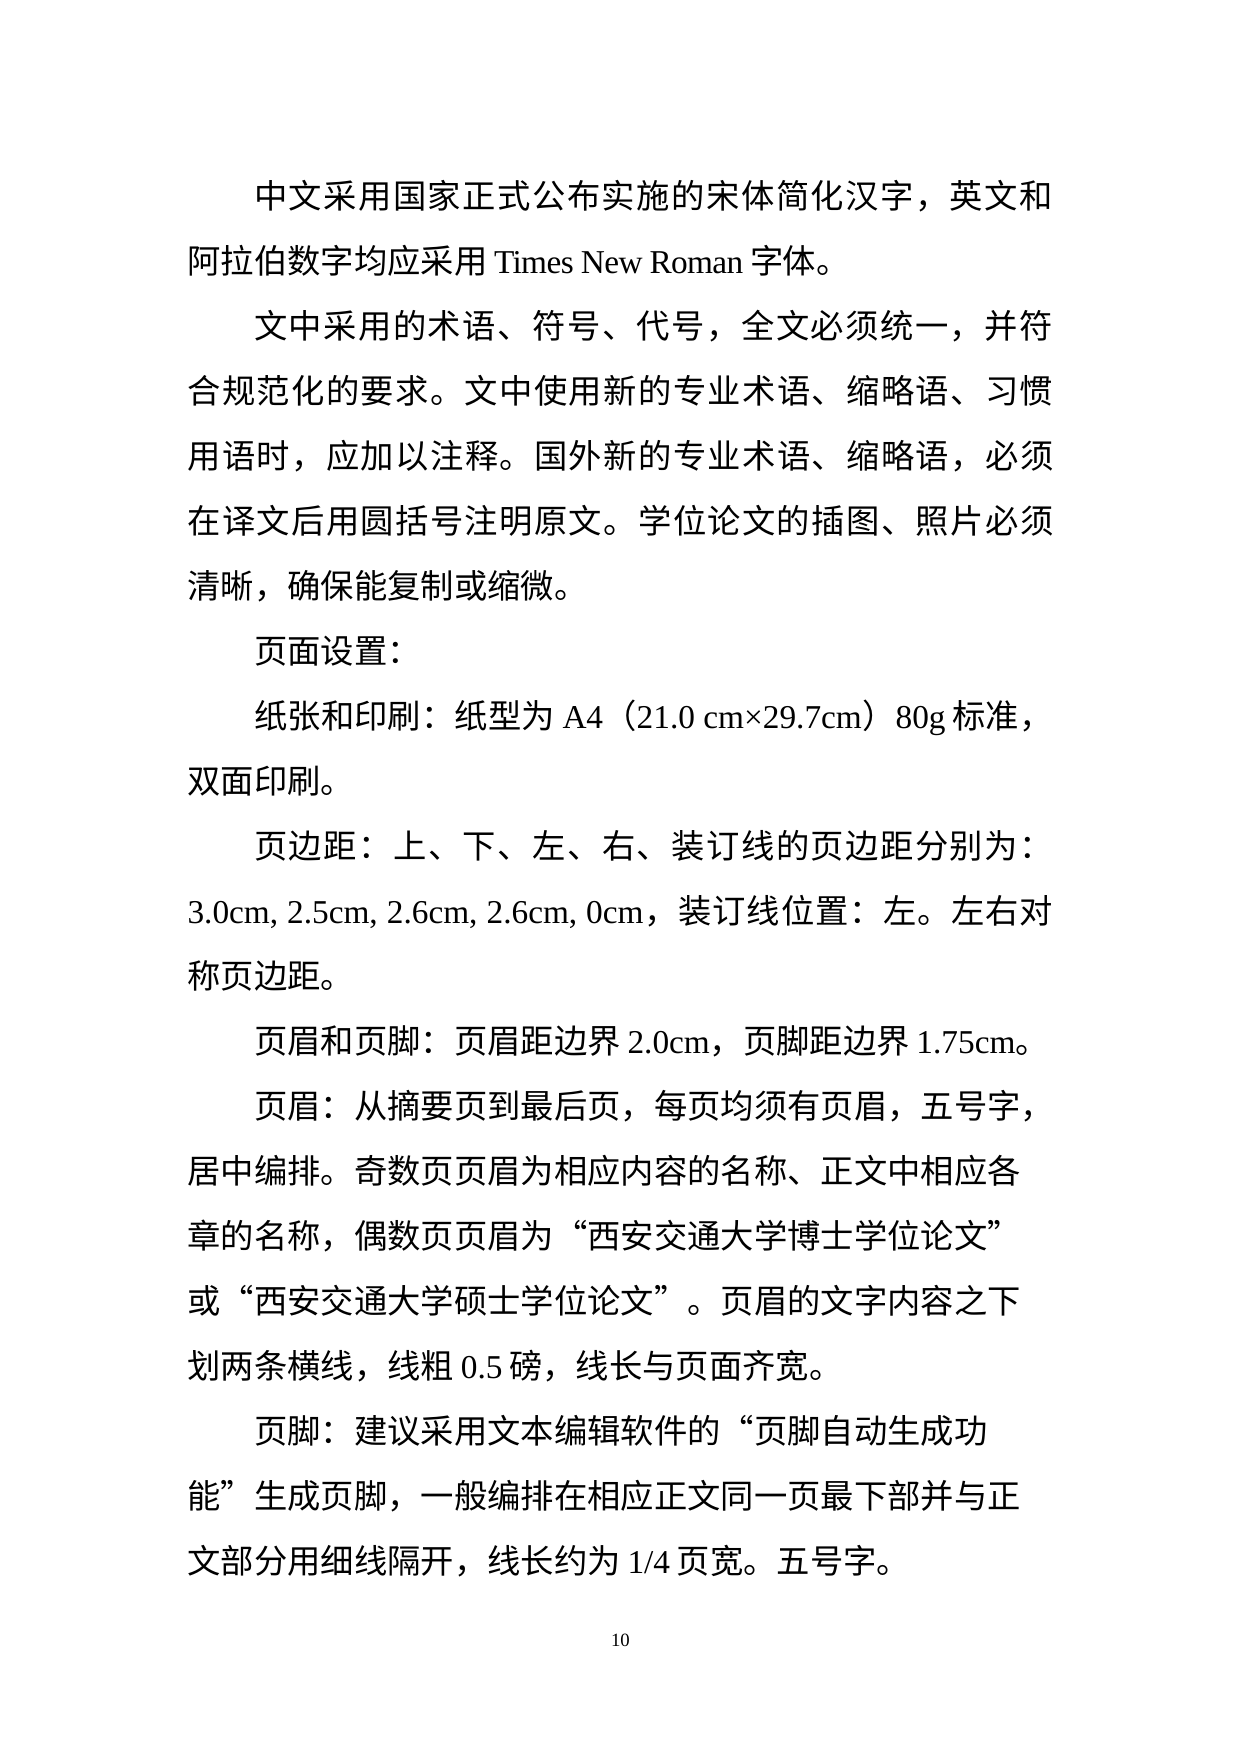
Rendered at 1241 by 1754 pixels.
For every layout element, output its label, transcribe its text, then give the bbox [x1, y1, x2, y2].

text 纸张和印刷：纸型为A4（21.0 cm×29.7cm）80g标准，双面印刷。 [187, 682, 1053, 812]
text 页边距：上、下、左、右、装订线的页边距分别为：3.0cm, 2.5cm, 2.6cm, 2.6cm, 0cm，装订线位置：左。左右对称页边距。 [187, 812, 1053, 1007]
text 页眉：从摘要页到最后页，每页均须有页眉，五号字，居中编排。奇数页页眉为相应内容的名称、正文中相应各章的名称，偶数页页眉为“西安交通大学博士学位论文”或“西安交通大学硕士学位论文”。页眉的文字内容之下划两条横线，线粗0.5磅，线长与页面齐宽。 [187, 1072, 1053, 1397]
text 页眉和页脚：页眉距边界2.0cm，页脚距边界1.75cm。 [187, 1007, 1053, 1072]
text 页脚：建议采用文本编辑软件的“页脚自动生成功能”生成页脚，一般编排在相应正文同一页最下部并与正文部分用细线隔开，线长约为1/4页宽。五号字。 [187, 1397, 1053, 1592]
text 文中采用的术语、符号、代号，全文必须统一，并符合规范化的要求。文中使用新的专业术语、缩略语、习惯用语时，应加以注释。国外新的专业术语、缩略语，必须在译文后用圆括号注明原文。学位论文的插图、照片必须清晰，确保能复制或缩微。 [187, 292, 1053, 617]
text 中文采用国家正式公布实施的宋体简化汉字，英文和阿拉伯数字均应采用Times New Roman字体。 [187, 162, 1053, 292]
text 页面设置： [187, 617, 1053, 682]
